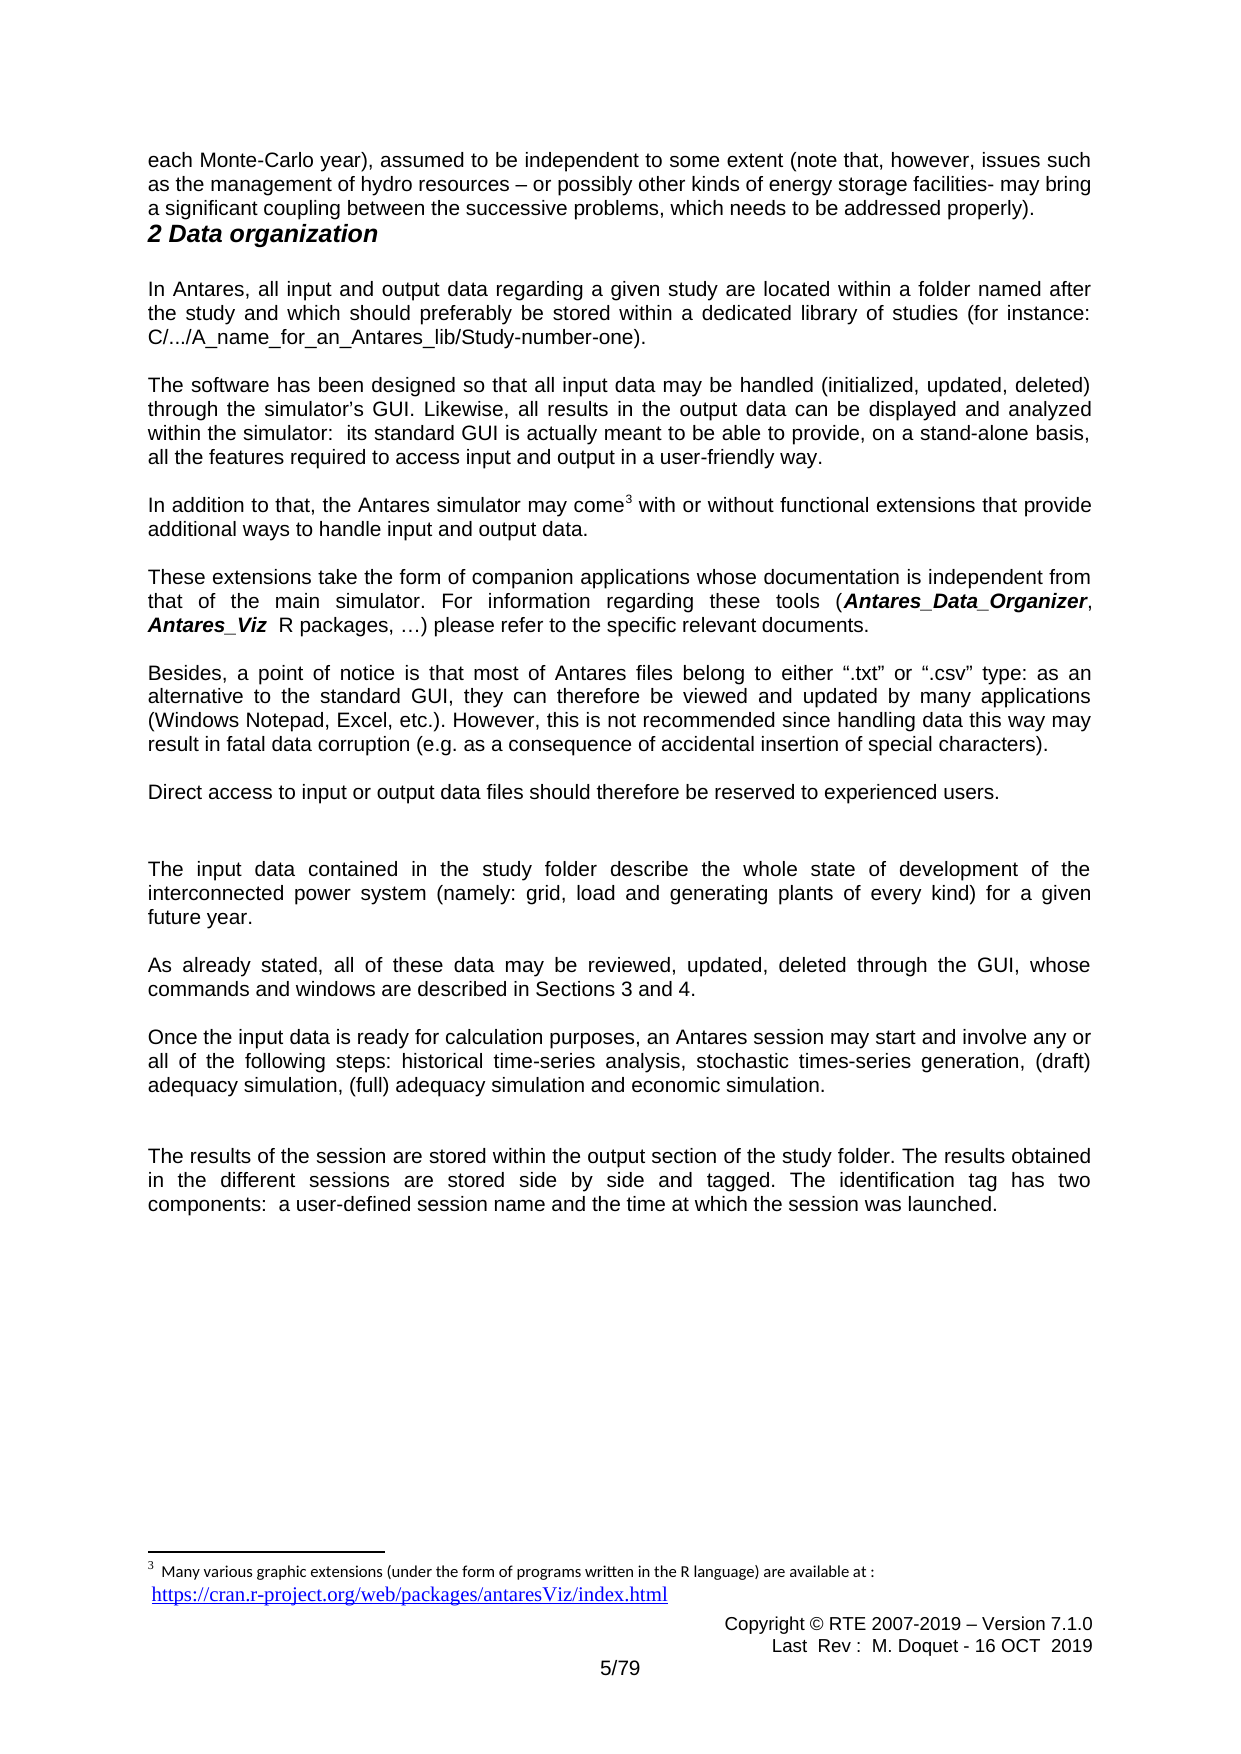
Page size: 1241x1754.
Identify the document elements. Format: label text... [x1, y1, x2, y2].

text Besides, a point of notice is that most of Antares files belong to either “.txt” or “.csv” type: as an alternative to the standard GUI, they can therefore be viewed and updated by many applications (Windows Notepad, Excel, etc.). However, this is not recommended since handling data this way may result in fatal data corruption (e.g. as a consequence of accidental insertion of special characters). [148, 660, 1093, 756]
text The software has been designed so that all input data may be handled (initialized, updated, deleted) through the simulator’s GUI. Likewise, all results in the output data can be displayed and analyzed within the simulator: its standard GUI is actually meant to be able to provide, on a stand-alone basis, all the features required to access input and output in a user-friendly way. [148, 373, 1093, 469]
text In Antares, all input and output data regarding a given study are located within a folder named after the study and which should preferably be stored within a dedicated library of studies (for instance: C/.../A_name_for_an_Antares_lib/Study-number-one). [148, 277, 1093, 349]
text Once the input data is ready for calculation purposes, an Antares session may start and involve any or all of the following steps: historical time-series analysis, stochastic times-series generation, (draft) adequacy simulation, (full) adequacy simulation and economic simulation. [148, 1024, 1093, 1096]
text The input data contained in the study folder describe the whole state of development of the interconnected power system (namely: grid, load and generating plants of every kind) for a given future year. [148, 857, 1093, 929]
text As already stated, all of these data may be reviewed, updated, deleted through the GUI, whose commands and windows are described in Sections 3 and 4. [148, 953, 1093, 1001]
text These extensions take the form of companion applications whose documentation is independent from that of the main simulator. For information regarding these tools (Antares_Data_Organizer, Antares_Viz R packages, …) please refer to the specific relevant documents. [148, 564, 1093, 636]
text Direct access to input or output data files should therefore be reserved to experienced users. [148, 780, 1093, 804]
subtitle 2 Data organization [148, 219, 1093, 248]
text In addition to that, the Antares simulator may come with or without functional extensions that provide additional ways to handle input and output data. [148, 493, 1093, 541]
text The results of the session are stored within the output section of the study folder. The results obtained in the different sessions are stored side by side and tagged. The identification tag has two components: a user-defined session name and the time at which the session was launched. [148, 1144, 1093, 1216]
